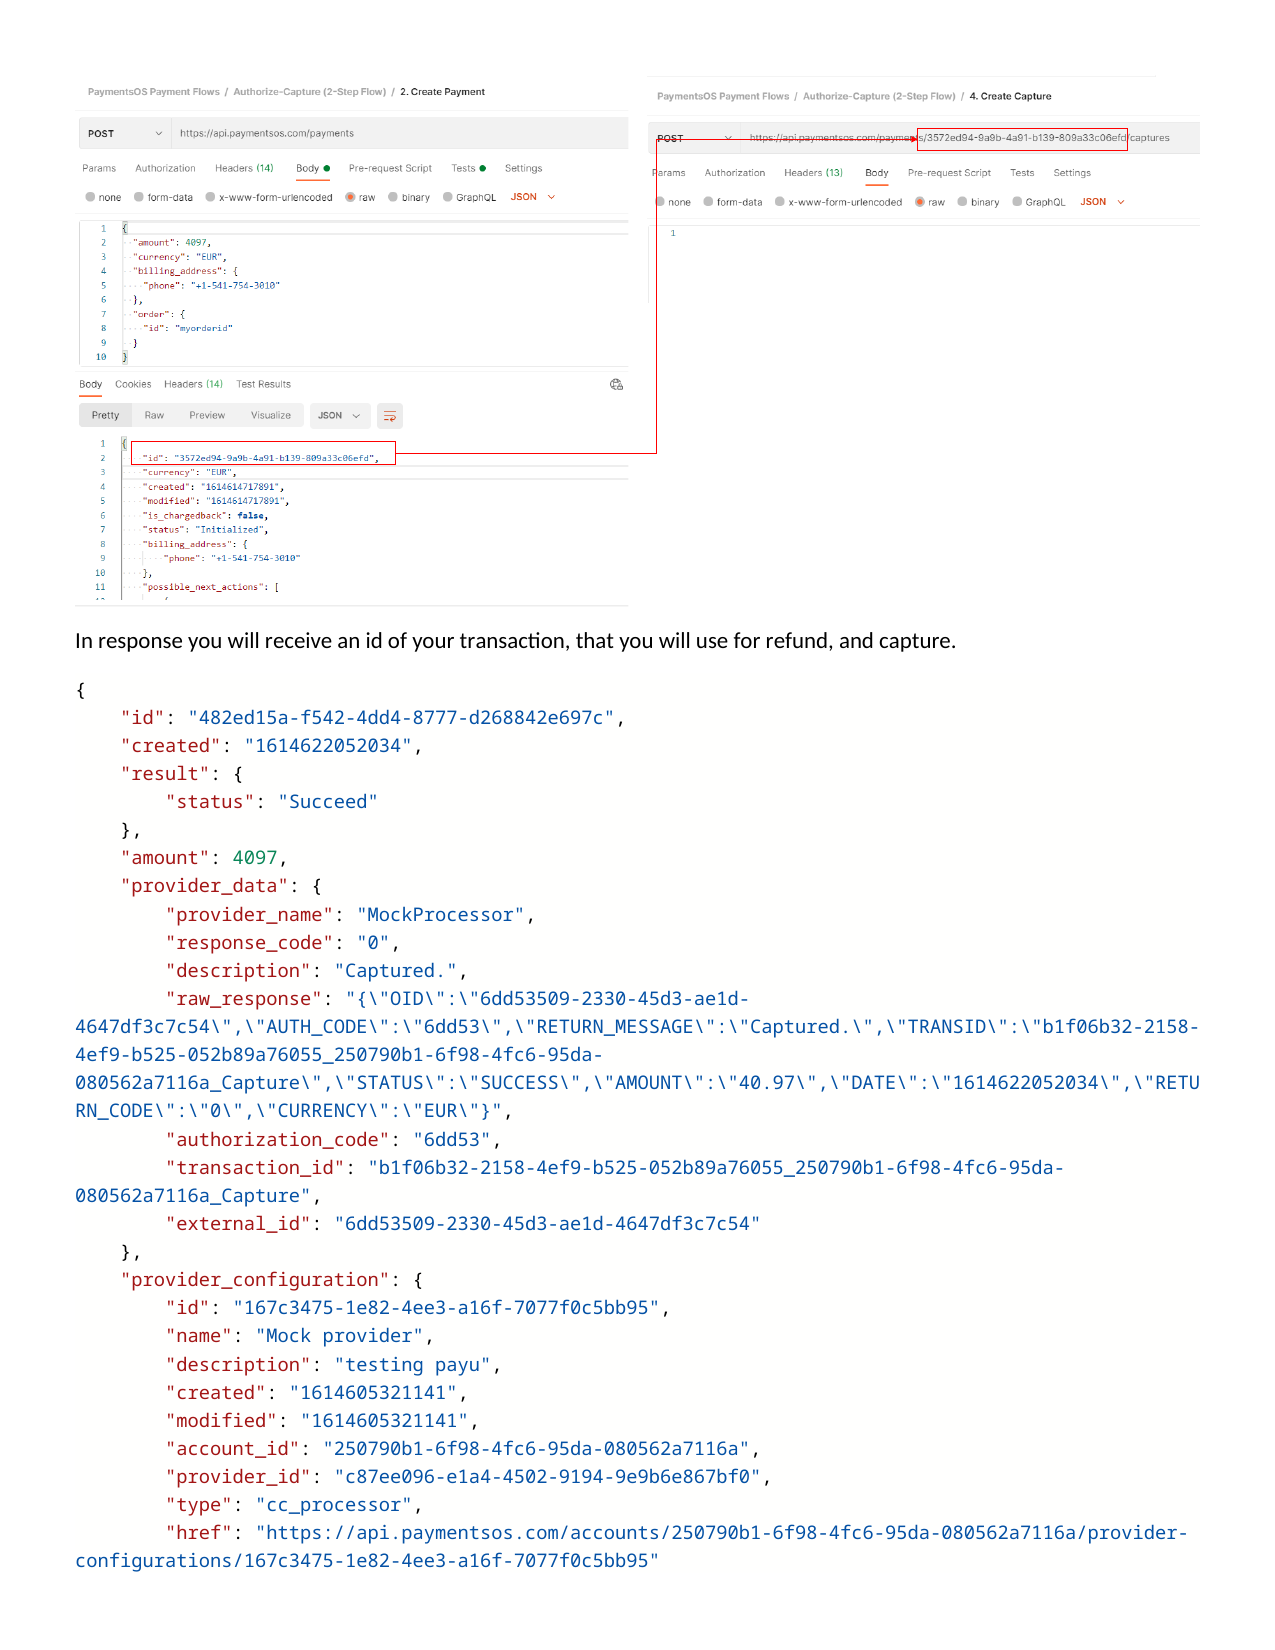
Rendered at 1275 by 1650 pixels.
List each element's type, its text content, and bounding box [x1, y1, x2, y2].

text "result": { [75, 758, 1200, 786]
text "transaction_id": "b1f06b32-2158-4ef9-b525-052b89a76055_250790b1-6f98-4fc6-95da-080562a7116a_Capture", [75, 1151, 1200, 1208]
text "href": "https://api.paymentsos.com/accounts/250790b1-6f98-4fc6-95da-080562a7116a/provider-configurations/167c3475-1e82-4ee3-a16f-7077f0c5bb95" [75, 1517, 1200, 1573]
text "response_code": "0", [75, 926, 1200, 954]
text "name": "Mock provider", [75, 1320, 1200, 1348]
text { [75, 673, 1200, 701]
text "raw_response": "{\"OID\":\"6dd53509-2330-45d3-ae1d-4647df3c7c54\",\"AUTH_CODE\":\"6dd53\",\"RETURN_MESSAGE\":\"Captured.\",\"TRANSID\":\"b1f06b32-2158-4ef9-b525-052b89a76055_250790b1-6f98-4fc6-95da-080562a7116a_Capture\",\"STATUS\":\"SUCCESS\",\"AMOUNT\":\"40.97\",\"DATE\":\"1614622052034\",\"RETURN_CODE\":\"0\",\"CURRENCY\":\"EUR\"}", [75, 983, 1200, 1123]
text }, [75, 1236, 1200, 1264]
text "modified": "1614605321141", [75, 1404, 1200, 1433]
text "external_id": "6dd53509-2330-45d3-ae1d-4647df3c7c54" [75, 1208, 1200, 1236]
text "type": "cc_processor", [75, 1489, 1200, 1517]
text "created": "1614622052034", [75, 729, 1200, 758]
text "authorization_code": "6dd53", [75, 1123, 1200, 1151]
text }, [75, 814, 1200, 842]
text "status": "Succeed" [75, 786, 1200, 814]
text "id": "167c3475-1e82-4ee3-a16f-7077f0c5bb95", [75, 1292, 1200, 1320]
text "provider_id": "c87ee096-e1a4-4502-9194-9e9b6e867bf0", [75, 1461, 1200, 1489]
text "provider_configuration": { [75, 1264, 1200, 1292]
text "provider_name": "MockProcessor", [75, 898, 1200, 926]
text "amount": 4097, [75, 842, 1200, 870]
text "description": "Captured.", [75, 954, 1200, 983]
text "description": "testing payu", [75, 1348, 1200, 1376]
text "id": "482ed15a-f542-4dd4-8777-d268842e697c", [75, 701, 1200, 729]
text In response you will receive an id of your transaction, that you will use for refund, and capture. [75, 626, 1200, 654]
text "created": "1614605321141", [75, 1376, 1200, 1404]
text "provider_data": { [75, 870, 1200, 898]
text "account_id": "250790b1-6f98-4fc6-95da-080562a7116a", [75, 1433, 1200, 1461]
